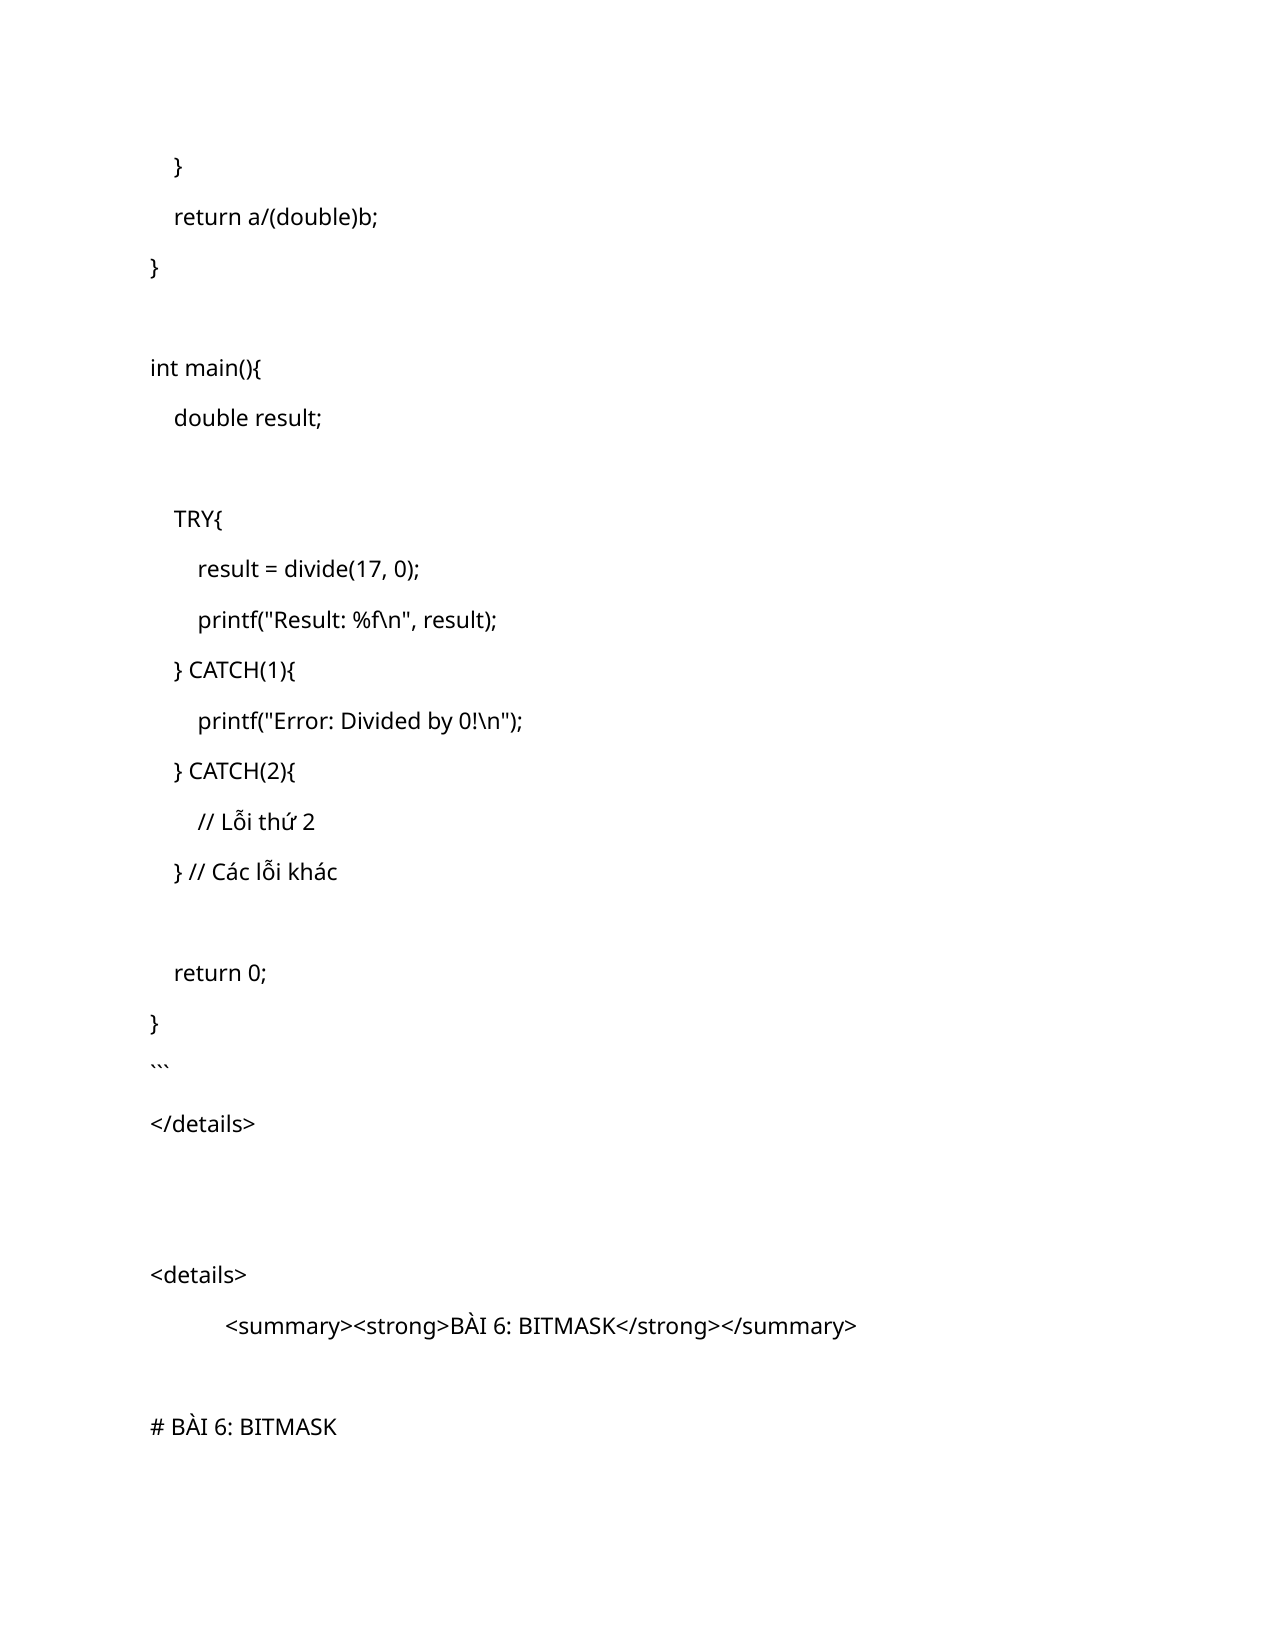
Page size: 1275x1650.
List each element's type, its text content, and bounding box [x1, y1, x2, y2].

text } [150, 251, 1125, 282]
text } CATCH(1){ [150, 654, 1125, 685]
text <details> [150, 1259, 1125, 1290]
text <summary><strong>BÀI 6: BITMASK</strong></summary> [150, 1309, 1125, 1341]
text </details> [150, 1108, 1125, 1139]
text } [150, 150, 1125, 181]
text printf("Result: %f\n", result); [150, 604, 1125, 635]
text result = divide(17, 0); [150, 553, 1125, 584]
text return a/(double)b; [150, 200, 1125, 232]
text TRY{ [150, 503, 1125, 534]
text // Lỗi thứ 2 [150, 805, 1125, 837]
text printf("Error: Divided by 0!\n"); [150, 704, 1125, 736]
text } CATCH(2){ [150, 755, 1125, 786]
text int main(){ [150, 352, 1125, 383]
text } // Các lỗi khác [150, 856, 1125, 887]
text # BÀI 6: BITMASK [150, 1410, 1125, 1442]
text ``` [150, 1057, 1125, 1089]
text return 0; [150, 957, 1125, 988]
text double result; [150, 402, 1125, 433]
text } [150, 1007, 1125, 1038]
